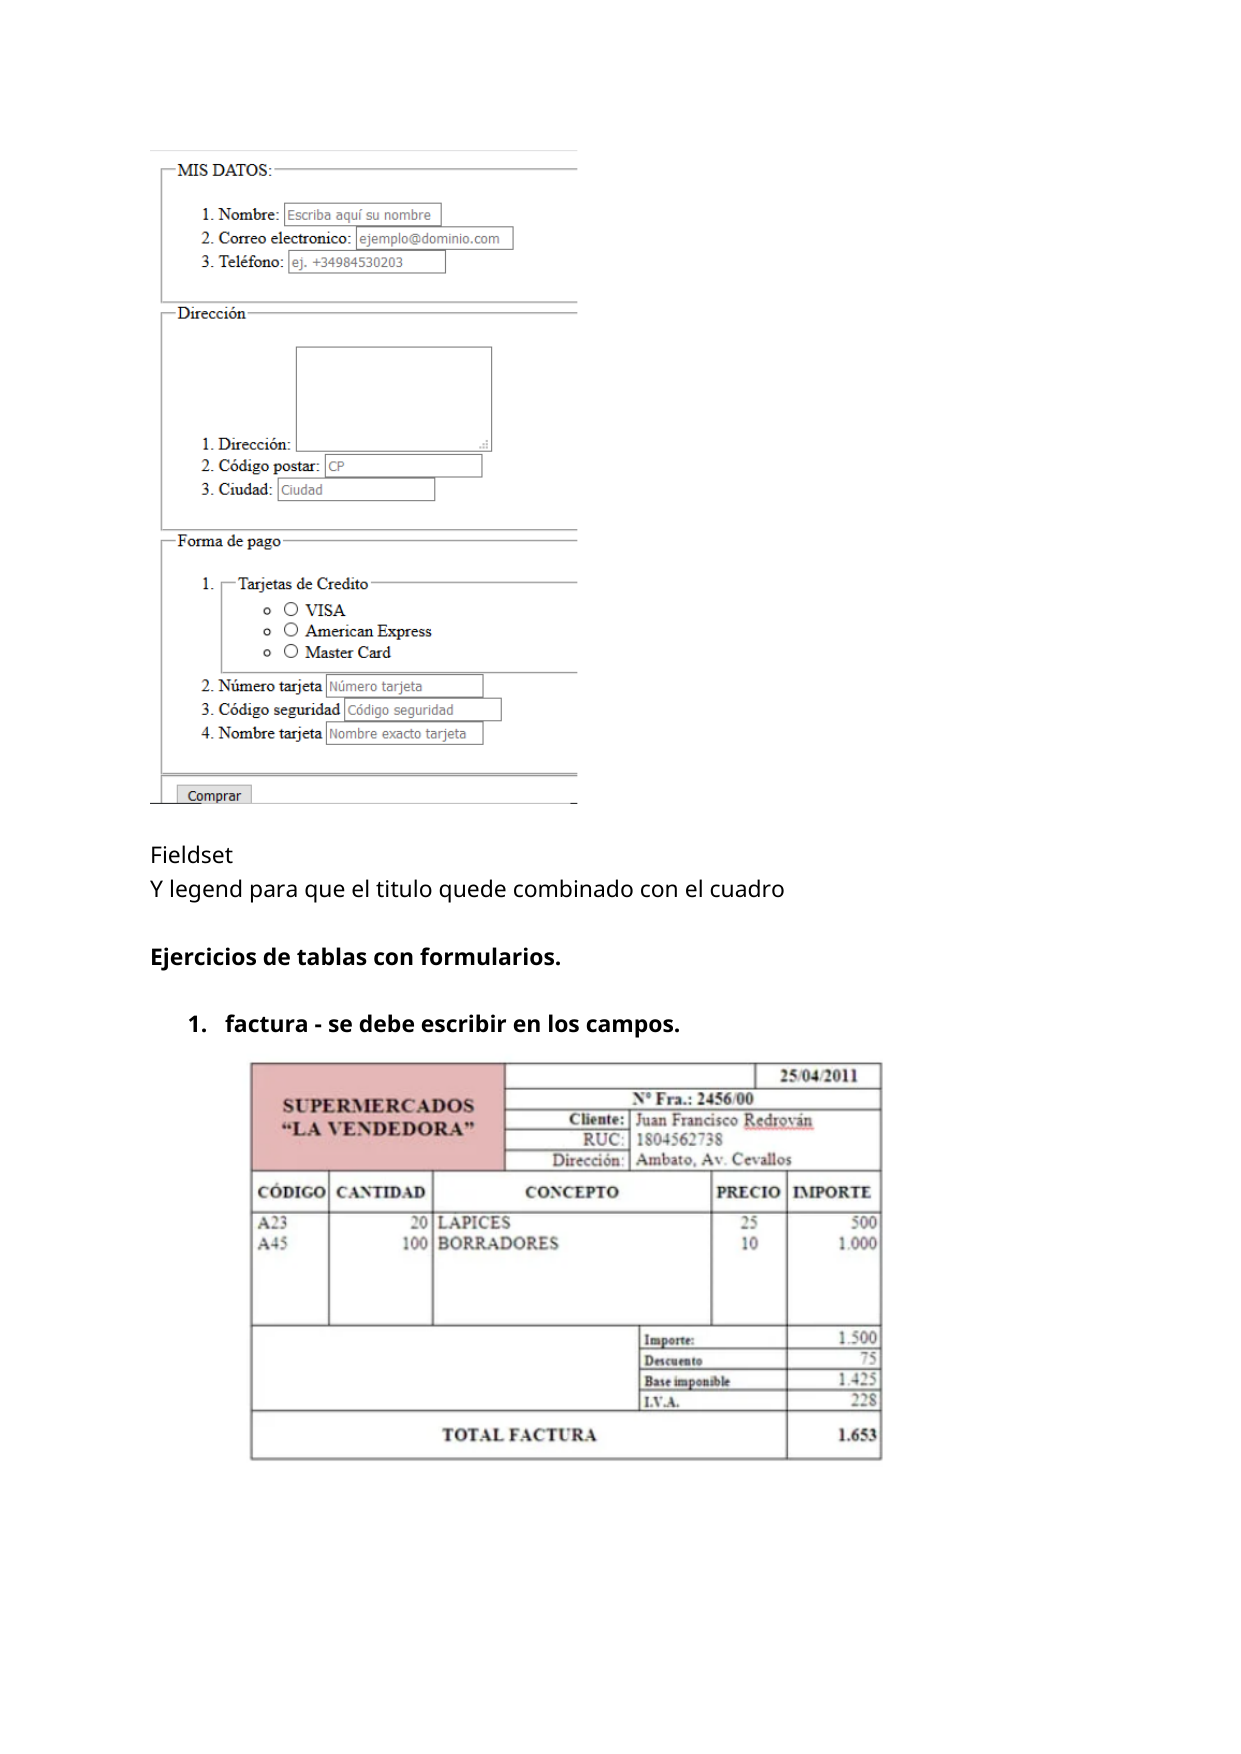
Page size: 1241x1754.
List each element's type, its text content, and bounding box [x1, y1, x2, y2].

picture [150, 150, 578, 804]
text Y legend para que el titulo quede combinado con el cuadro [150, 873, 1090, 904]
text Fieldset [150, 839, 1090, 870]
text Ejercicios de tablas con formularios. [150, 940, 1090, 972]
list factura - se debe escribir en los campos. [187, 1008, 1090, 1039]
picture [225, 1041, 907, 1479]
